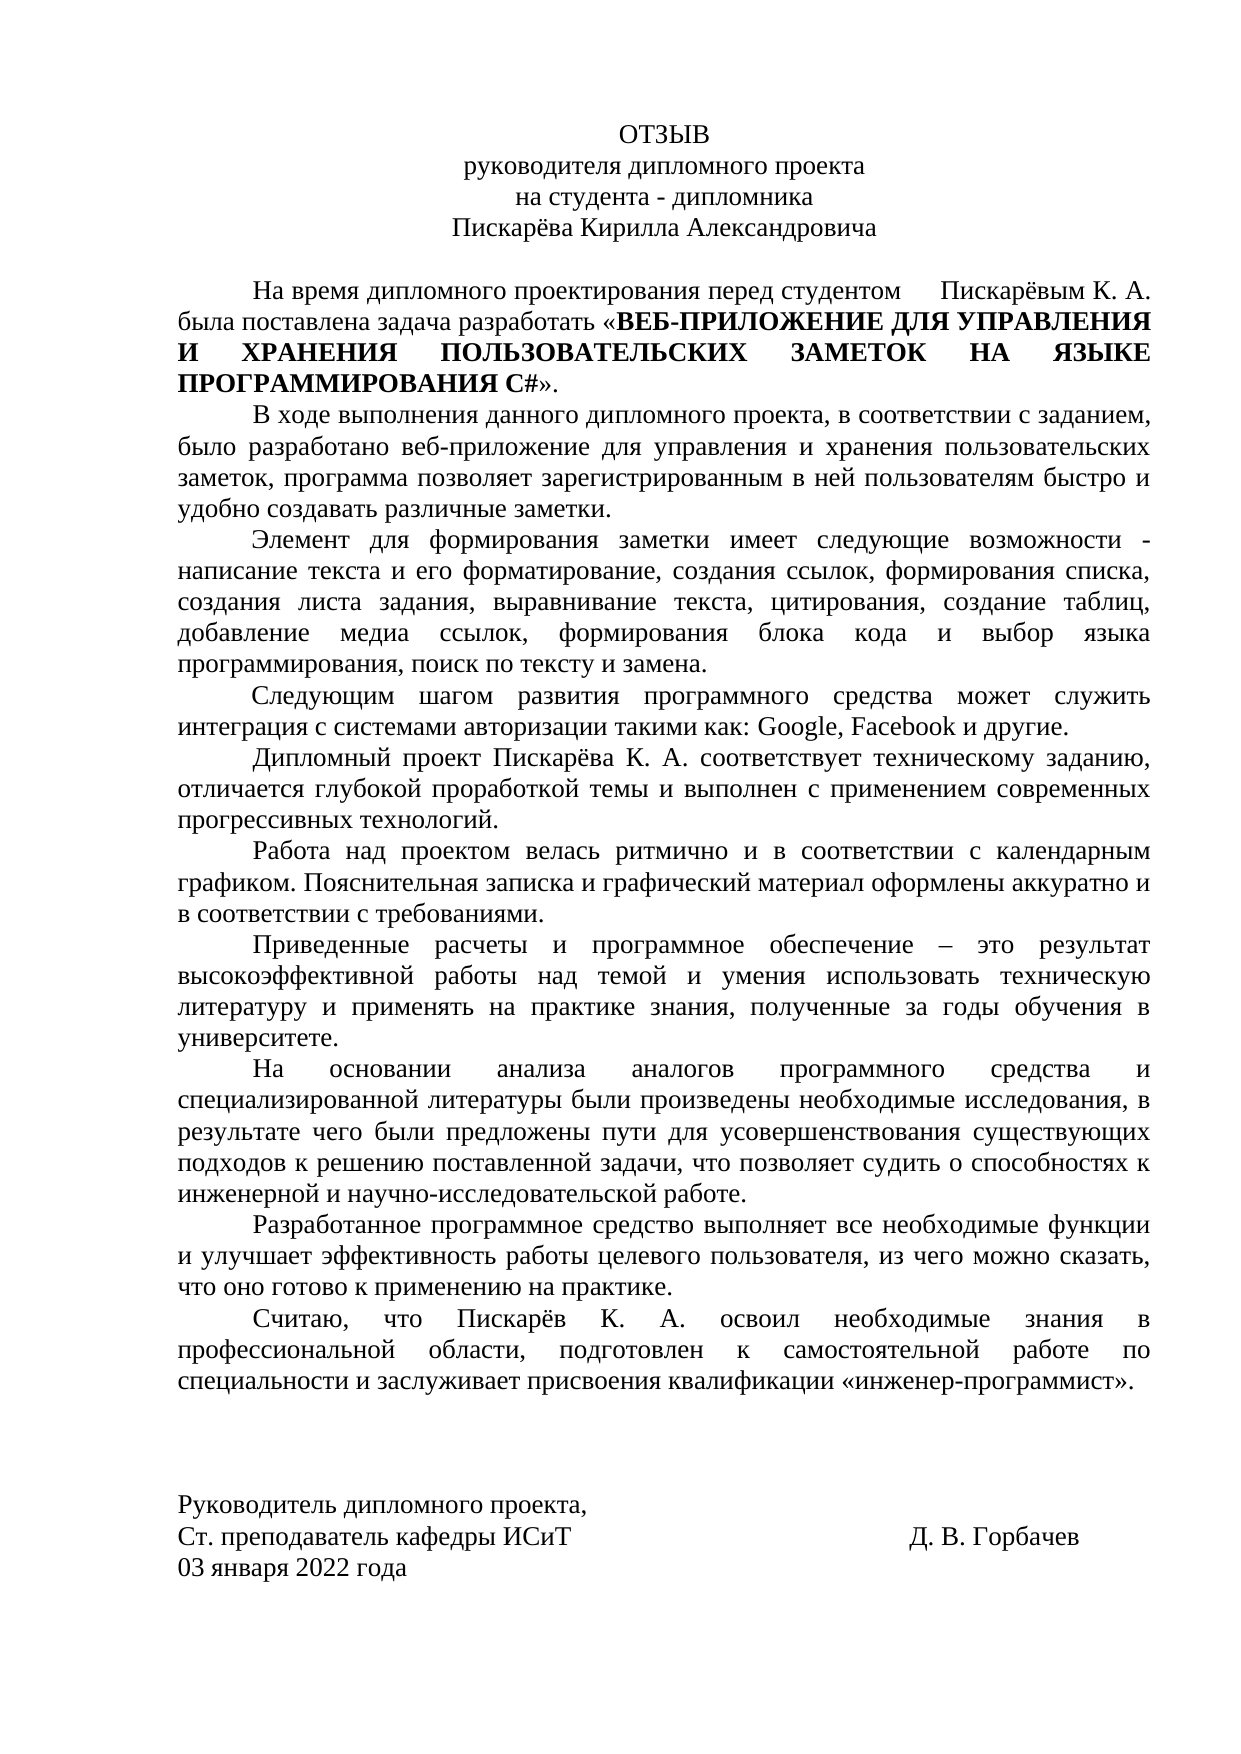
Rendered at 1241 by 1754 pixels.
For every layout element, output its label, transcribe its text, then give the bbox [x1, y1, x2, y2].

text Считаю, что Пискарёв К. А. освоил необходимые знания в профессиональной области, подготовлен к самостоятельной работе по специальности и заслуживает присвоения квалификации «инженер-программист». [177, 1302, 1152, 1395]
text В ходе выполнения данного дипломного проекта, в соответствии с заданием, было разработано веб-приложение для управления и хранения пользовательских заметок, программа позволяет зарегистрированным в ней пользователям быстро и удобно создавать различные заметки. [177, 398, 1152, 523]
text Разработанное программное средство выполняет все необходимые функции и улучшает эффективность работы целевого пользователя, из чего можно сказать, что оно готово к применению на практике. [177, 1208, 1152, 1302]
text руководителя дипломного проекта [177, 149, 1152, 180]
text На основании анализа аналогов программного средства и специализированной литературы были произведены необходимые исследования, в результате чего были предложены пути для усовершенствования существующих подходов к решению поставленной задачи, что позволяет судить о способностях к инженерной и научно-исследовательской работе. [177, 1052, 1152, 1208]
text на студента - дипломника [177, 180, 1152, 212]
text Дипломный проект Пискарёва К. А. соответствует техническому заданию, отличается глубокой проработкой темы и выполнен с применением современных прогрессивных технологий. [177, 741, 1152, 834]
text ОТЗЫВ [177, 118, 1152, 149]
text Следующим шагом развития программного средства может служить интеграция с системами авторизации такими как: Google, Facebook и другие. [177, 679, 1152, 741]
text 03 января 2022 года [177, 1551, 1152, 1582]
text Работа над проектом велась ритмично и в соответствии с календарным графиком. Пояснительная записка и графический материал оформлены аккуратно и в соответствии с требованиями. [177, 834, 1152, 928]
text Пискарёва Кирилла Александровича [177, 212, 1152, 243]
text Руководитель дипломного проекта, [177, 1488, 1152, 1520]
text Элемент для формирования заметки имеет следующие возможности - написание текста и его форматирование, создания ссылок, формирования списка, создания листа задания, выравнивание текста, цитирования, создание таблиц, добавление медиа ссылок, формирования блока кода и выбор языка программирования, поиск по тексту и замена. [177, 523, 1152, 679]
text Ст. преподаватель кафедры ИСиТ Д. В. Горбачев [177, 1520, 1152, 1551]
text Приведенные расчеты и программное обеспечение – это результат высокоэффективной работы над темой и умения использовать техническую литературу и применять на практике знания, полученные за годы обучения в университете. [177, 928, 1152, 1052]
text На время дипломного проектирования перед студентом Пискарёвым К. А. была поставлена задача разработать «ВЕБ-ПРИЛОЖЕНИЕ ДЛЯ УПРАВЛЕНИЯ И ХРАНЕНИЯ ПОЛЬЗОВАТЕЛЬСКИХ ЗАМЕТОК НА ЯЗЫКЕ ПРОГРАММИРОВАНИЯ C#». [177, 274, 1152, 398]
